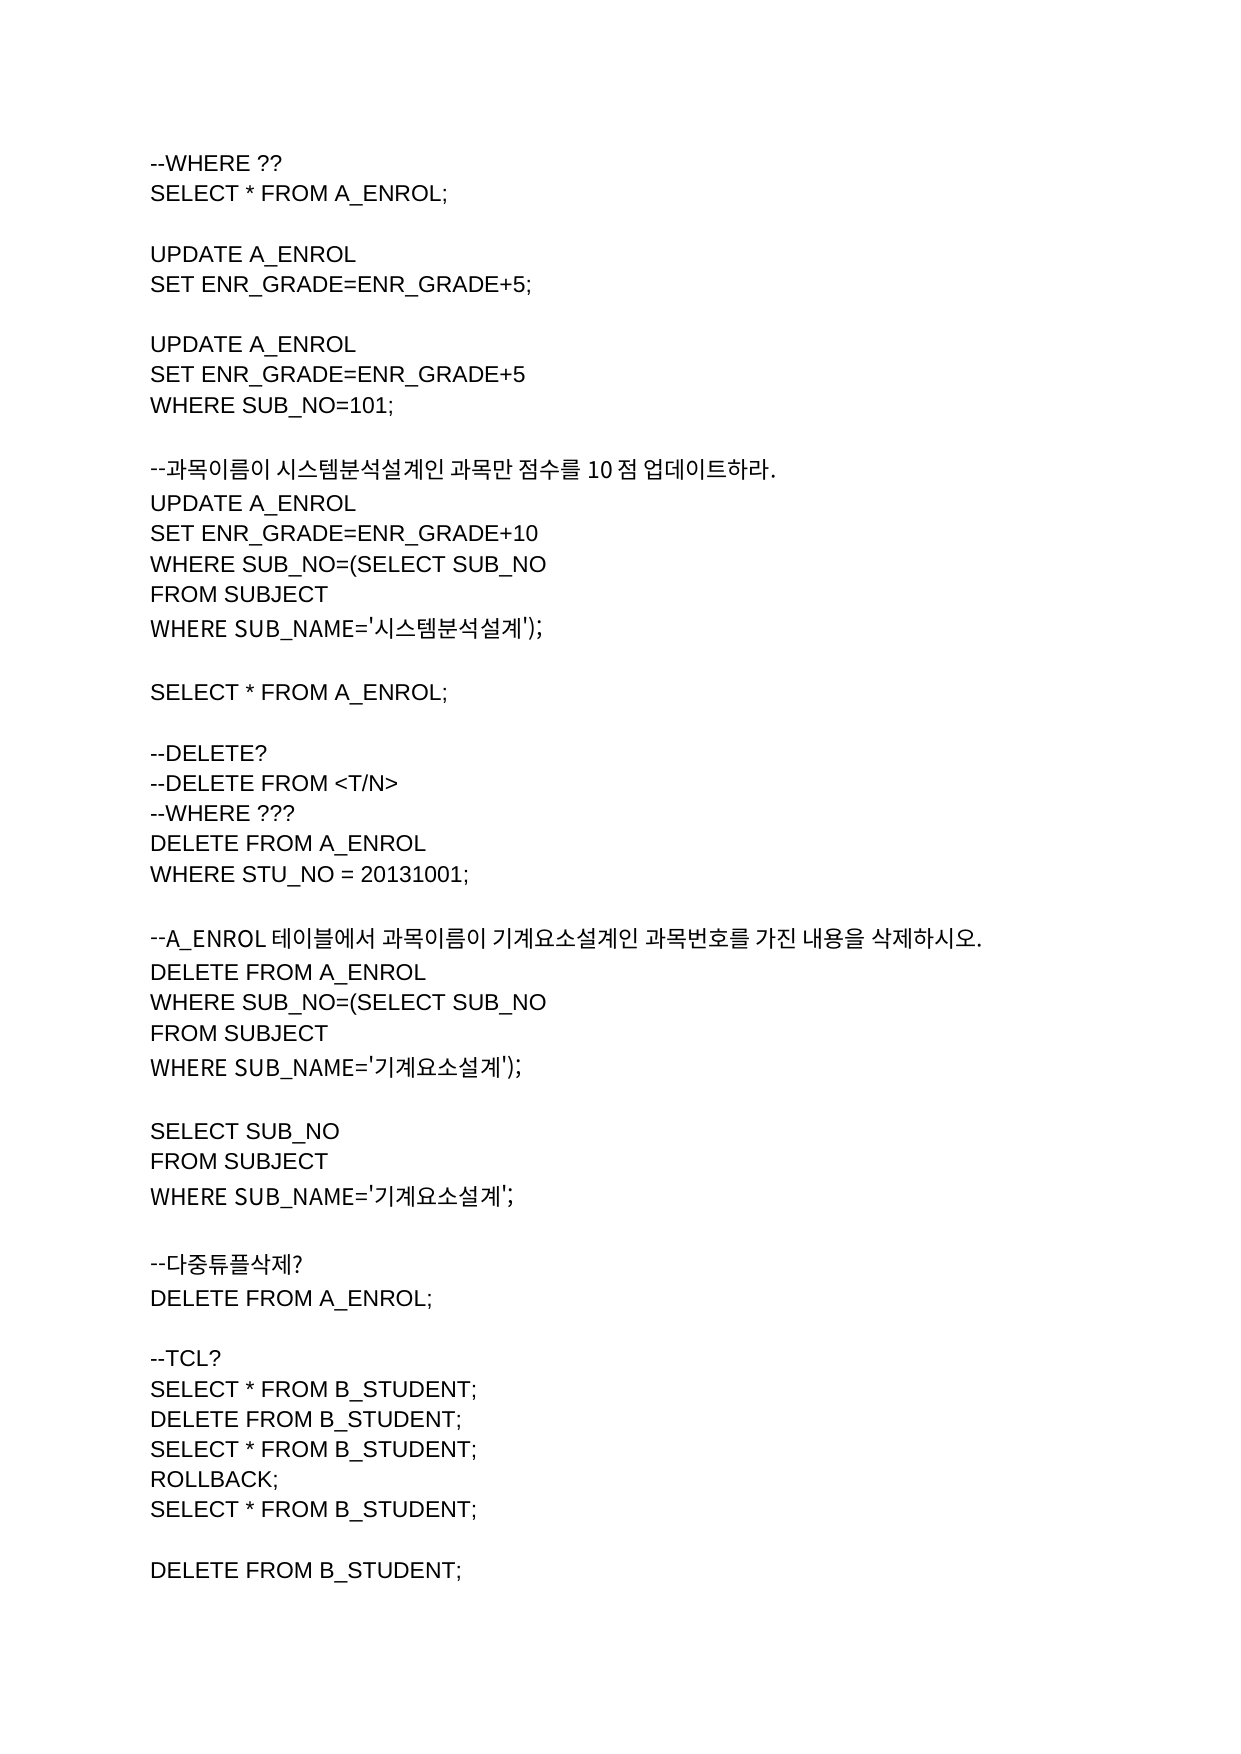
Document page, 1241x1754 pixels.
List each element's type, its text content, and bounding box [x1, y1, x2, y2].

text SELECT * FROM B_STUDENT; [150, 1496, 1090, 1523]
text SELECT * FROM A_ENROL; [150, 180, 1090, 207]
text --과목이름이 시스템분석설계인 과목만 점수를 10점 업데이트하라. [150, 452, 1090, 485]
text --다중튜플삭제? [150, 1247, 1090, 1280]
text WHERE SUB_NAME='기계요소설계'; [150, 1178, 1090, 1212]
text FROM SUBJECT [150, 581, 1090, 607]
text SELECT * FROM B_STUDENT; [150, 1376, 1090, 1402]
text DELETE FROM A_ENROL [150, 959, 1090, 986]
text SET ENR_GRADE=ENR_GRADE+5 [150, 361, 1090, 388]
text --TCL? [150, 1345, 1090, 1372]
text FROM SUBJECT [150, 1148, 1090, 1175]
text ROLLBACK; [150, 1466, 1090, 1493]
text FROM SUBJECT [150, 1019, 1090, 1046]
text DELETE FROM A_ENROL; [150, 1285, 1090, 1311]
text UPDATE A_ENROL [150, 331, 1090, 358]
text WHERE SUB_NO=101; [150, 392, 1090, 418]
text WHERE SUB_NO=(SELECT SUB_NO [150, 989, 1090, 1016]
text UPDATE A_ENROL [150, 490, 1090, 517]
text --DELETE? [150, 740, 1090, 766]
text SELECT SUB_NO [150, 1118, 1090, 1144]
text --WHERE ??? [150, 800, 1090, 827]
text WHERE SUB_NAME='시스템분석설계'); [150, 611, 1090, 644]
text DELETE FROM B_STUDENT; [150, 1557, 1090, 1583]
text SET ENR_GRADE=ENR_GRADE+5; [150, 271, 1090, 297]
text --A_ENROL테이블에서 과목이름이 기계요소설계인 과목번호를 가진 내용을 삭제하시오. [150, 921, 1090, 954]
text --DELETE FROM <T/N> [150, 770, 1090, 796]
text WHERE SUB_NO=(SELECT SUB_NO [150, 551, 1090, 577]
text UPDATE A_ENROL [150, 241, 1090, 267]
text WHERE SUB_NAME='기계요소설계'); [150, 1050, 1090, 1083]
text SELECT * FROM B_STUDENT; [150, 1436, 1090, 1462]
text DELETE FROM A_ENROL [150, 830, 1090, 857]
text SET ENR_GRADE=ENR_GRADE+10 [150, 520, 1090, 547]
text SELECT * FROM A_ENROL; [150, 679, 1090, 706]
text DELETE FROM B_STUDENT; [150, 1406, 1090, 1432]
text --WHERE ?? [150, 150, 1090, 176]
text WHERE STU_NO = 20131001; [150, 861, 1090, 887]
